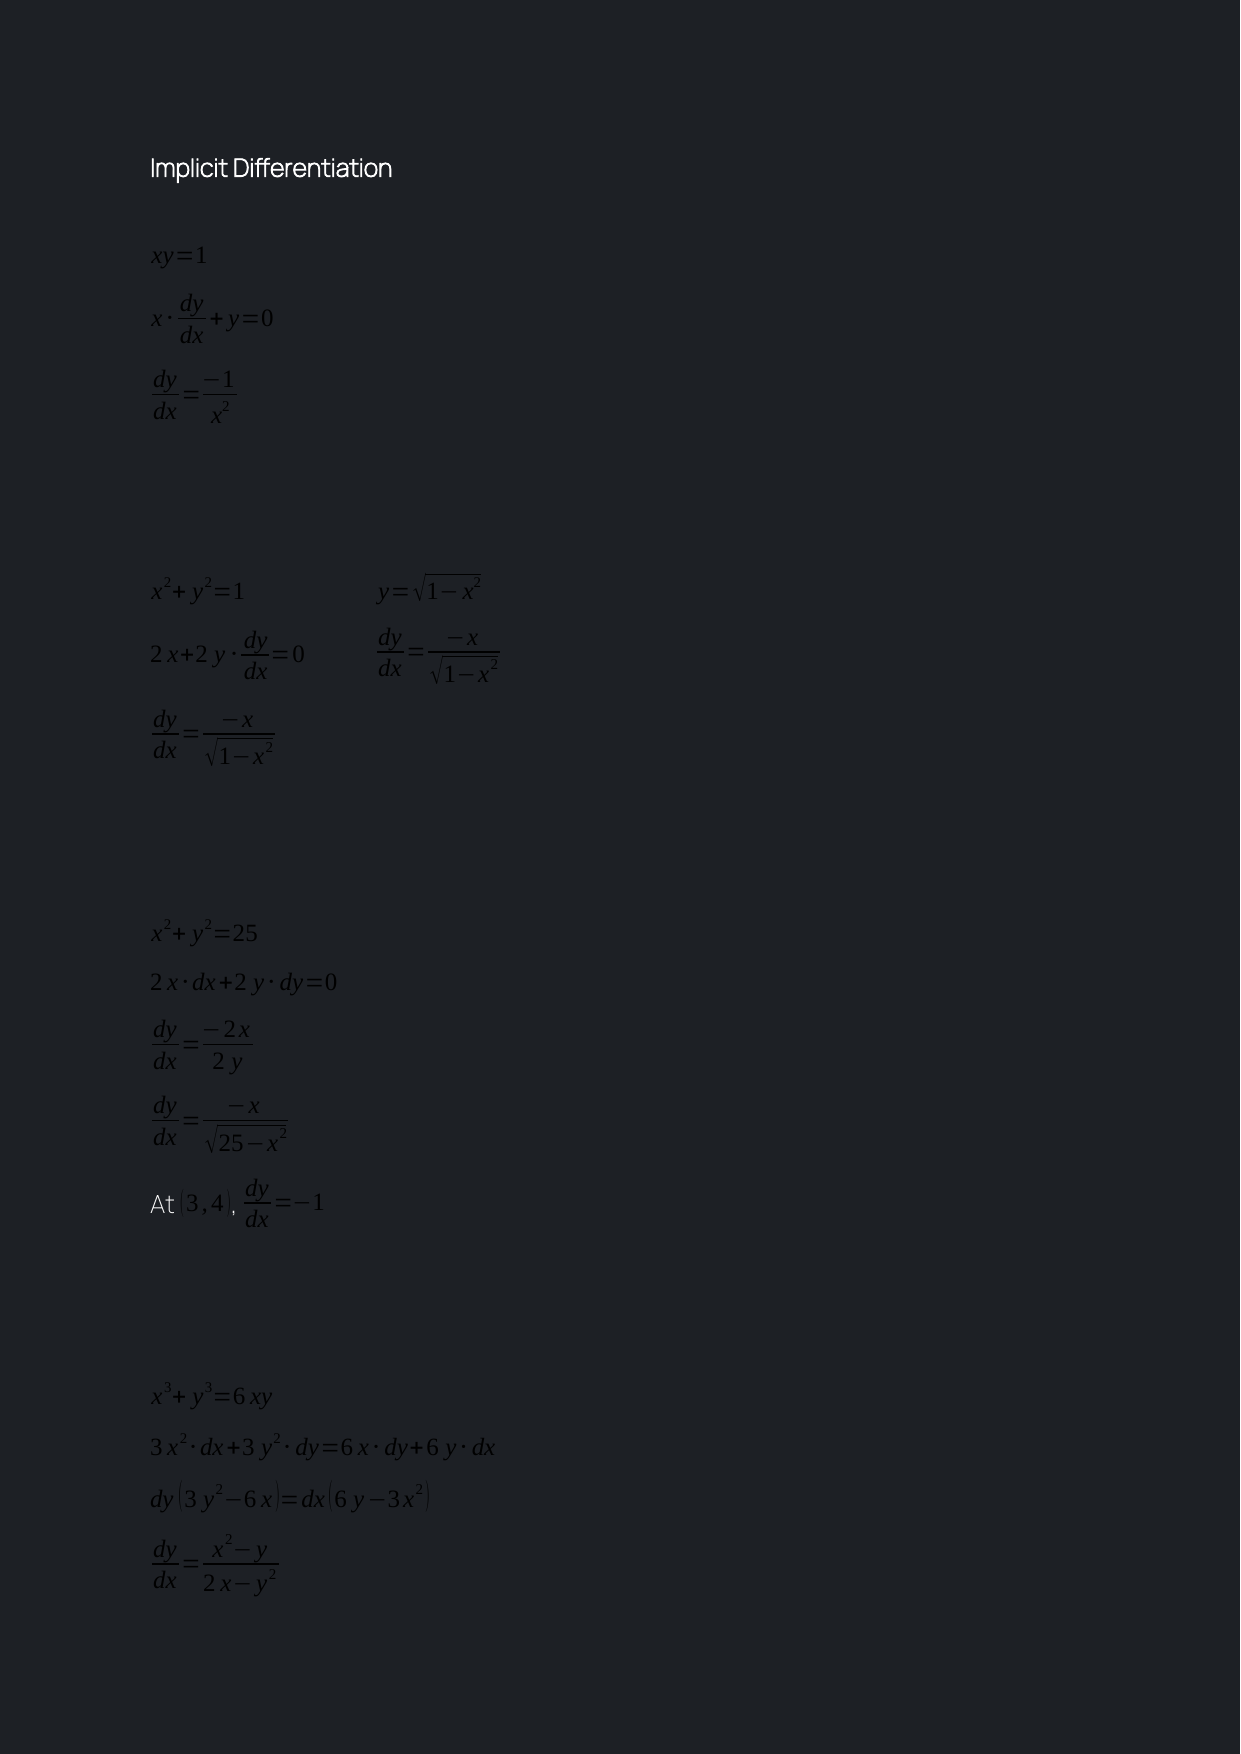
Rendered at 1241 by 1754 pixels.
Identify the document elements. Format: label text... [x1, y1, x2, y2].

subtitle Implicit Differentiation [150, 150, 1090, 184]
text At , [150, 1174, 1090, 1233]
